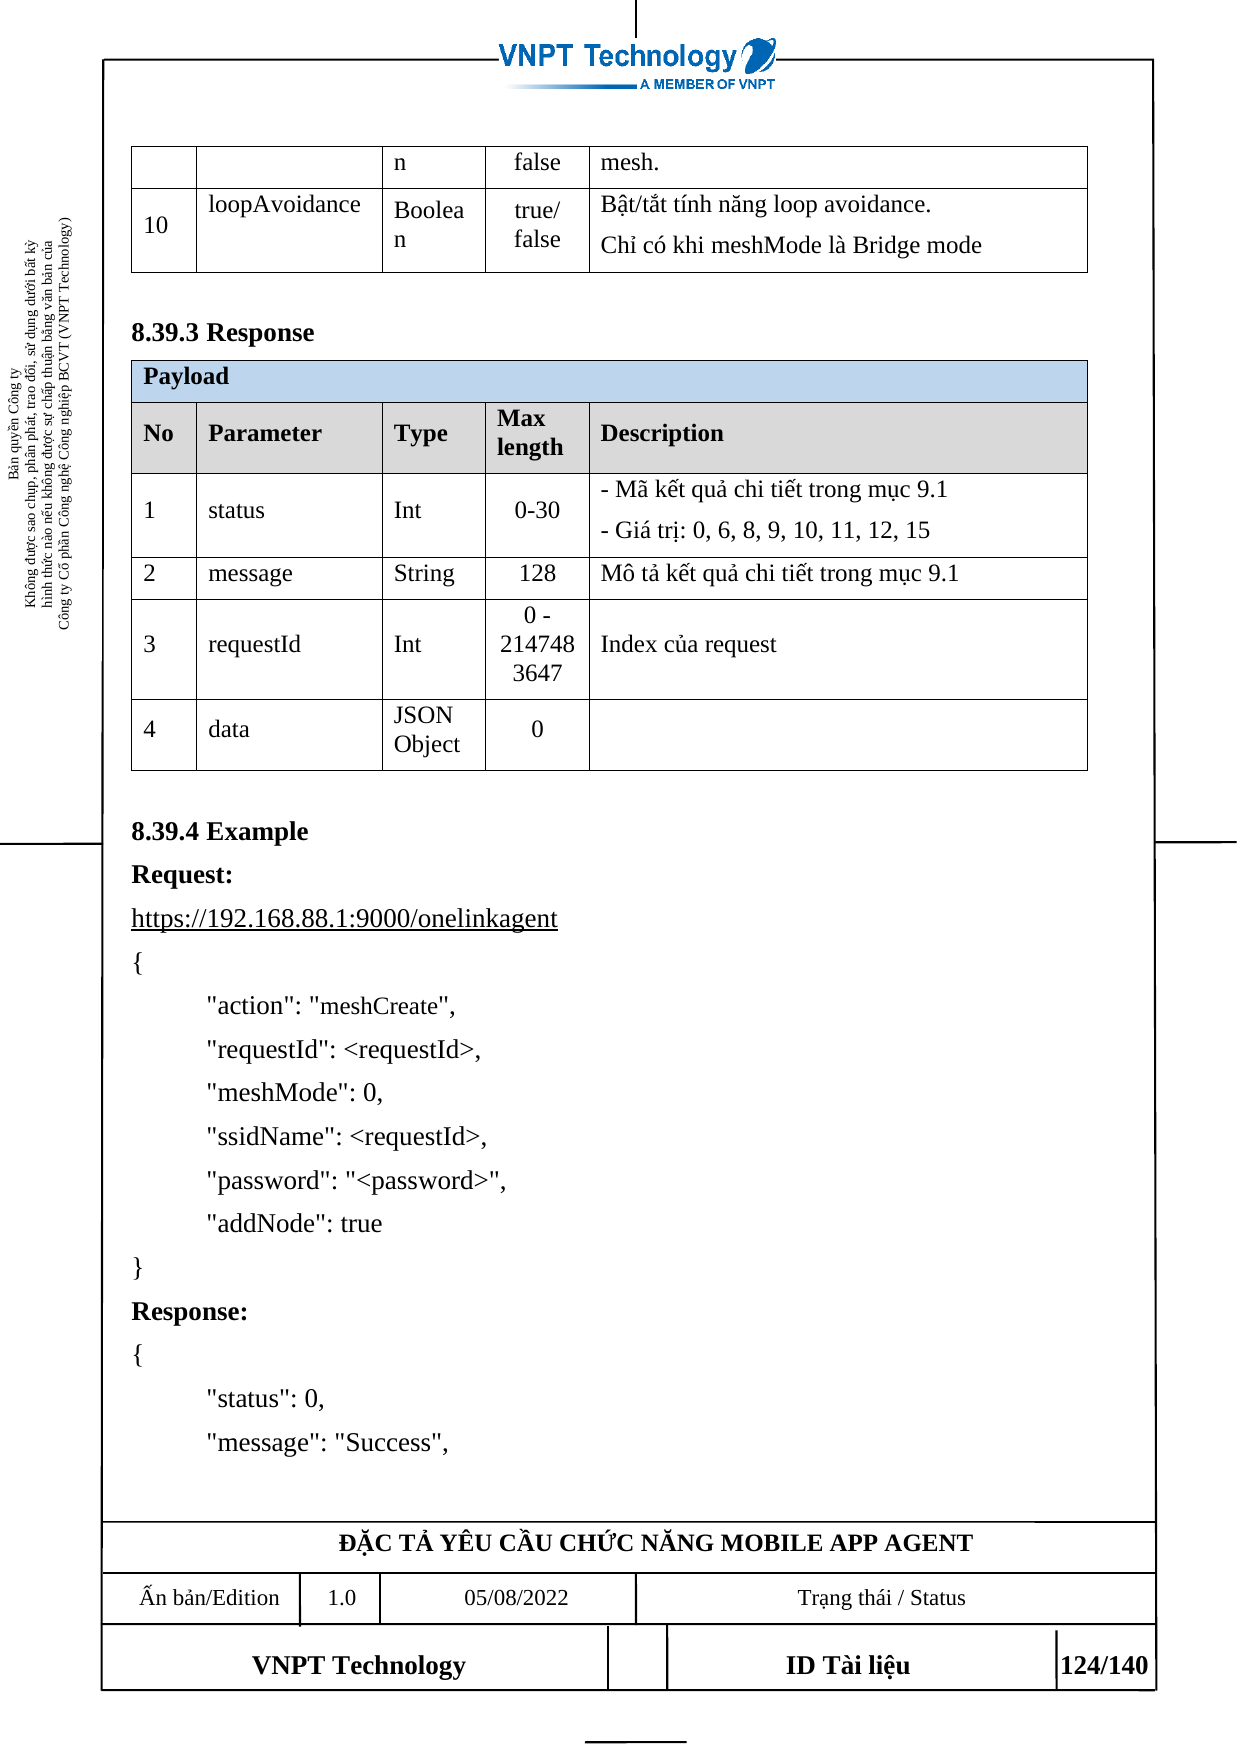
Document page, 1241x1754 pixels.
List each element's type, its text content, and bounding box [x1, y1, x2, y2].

text "action": "meshCreate", [131, 989, 1093, 1020]
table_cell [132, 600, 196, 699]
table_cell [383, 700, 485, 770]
text { [131, 946, 1093, 977]
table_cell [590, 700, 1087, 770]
text Response: [131, 1295, 1093, 1326]
picture [498, 38, 776, 89]
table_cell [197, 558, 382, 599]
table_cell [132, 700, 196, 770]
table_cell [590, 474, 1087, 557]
subtitle Example [131, 815, 1093, 846]
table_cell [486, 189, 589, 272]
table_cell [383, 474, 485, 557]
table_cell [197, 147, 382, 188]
text "addNode": true [131, 1207, 1093, 1239]
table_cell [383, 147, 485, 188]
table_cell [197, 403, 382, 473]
text "message": "Success", [131, 1426, 1093, 1457]
text "ssidName": <requestId>, [131, 1120, 1093, 1151]
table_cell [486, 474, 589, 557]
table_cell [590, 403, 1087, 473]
text Request: [131, 858, 1093, 889]
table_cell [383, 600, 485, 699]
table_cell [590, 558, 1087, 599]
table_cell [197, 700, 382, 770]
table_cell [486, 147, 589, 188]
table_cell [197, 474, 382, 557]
text { [131, 1338, 1093, 1369]
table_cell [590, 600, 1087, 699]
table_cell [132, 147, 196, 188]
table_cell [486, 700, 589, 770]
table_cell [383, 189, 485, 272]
text "password": "<password>", [131, 1164, 1093, 1195]
text "status": 0, [131, 1382, 1093, 1413]
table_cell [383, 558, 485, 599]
text "meshMode": 0, [131, 1077, 1093, 1108]
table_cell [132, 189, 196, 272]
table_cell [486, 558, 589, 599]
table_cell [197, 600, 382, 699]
subtitle Response [131, 316, 1093, 347]
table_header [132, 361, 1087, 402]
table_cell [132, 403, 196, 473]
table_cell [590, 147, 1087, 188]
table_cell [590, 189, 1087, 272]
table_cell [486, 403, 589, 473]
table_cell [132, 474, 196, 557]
text https://192.168.88.1:9000/onelinkagent [131, 902, 1093, 933]
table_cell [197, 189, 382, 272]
text "requestId": <requestId>, [131, 1033, 1093, 1064]
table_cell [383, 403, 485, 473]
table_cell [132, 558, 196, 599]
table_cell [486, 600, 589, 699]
text } [131, 1251, 1093, 1282]
